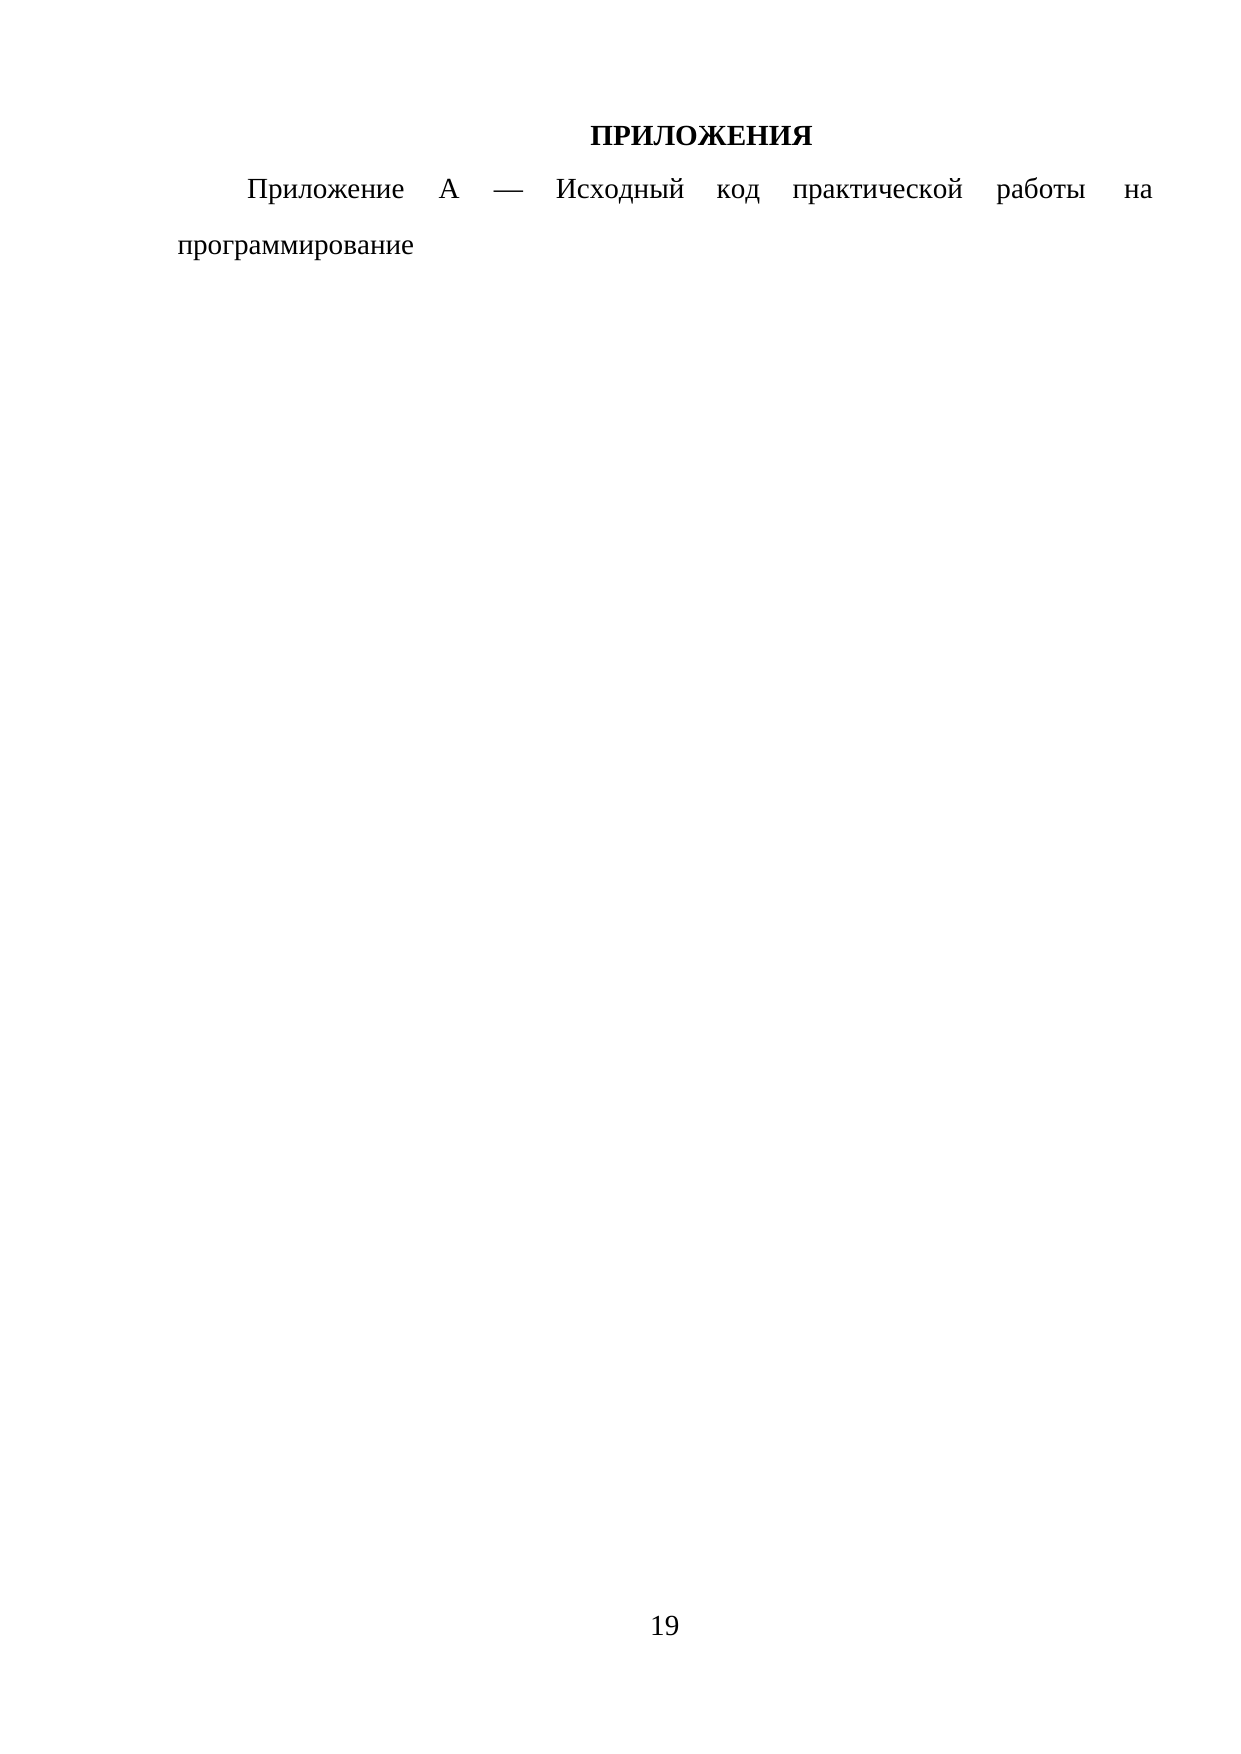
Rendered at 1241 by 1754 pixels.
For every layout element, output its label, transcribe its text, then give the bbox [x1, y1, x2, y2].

text ПРИЛОЖЕНИЯ [251, 118, 1152, 152]
text программирование [177, 227, 1145, 261]
text Приложение А — Исходный код практической работы на [177, 171, 1152, 205]
